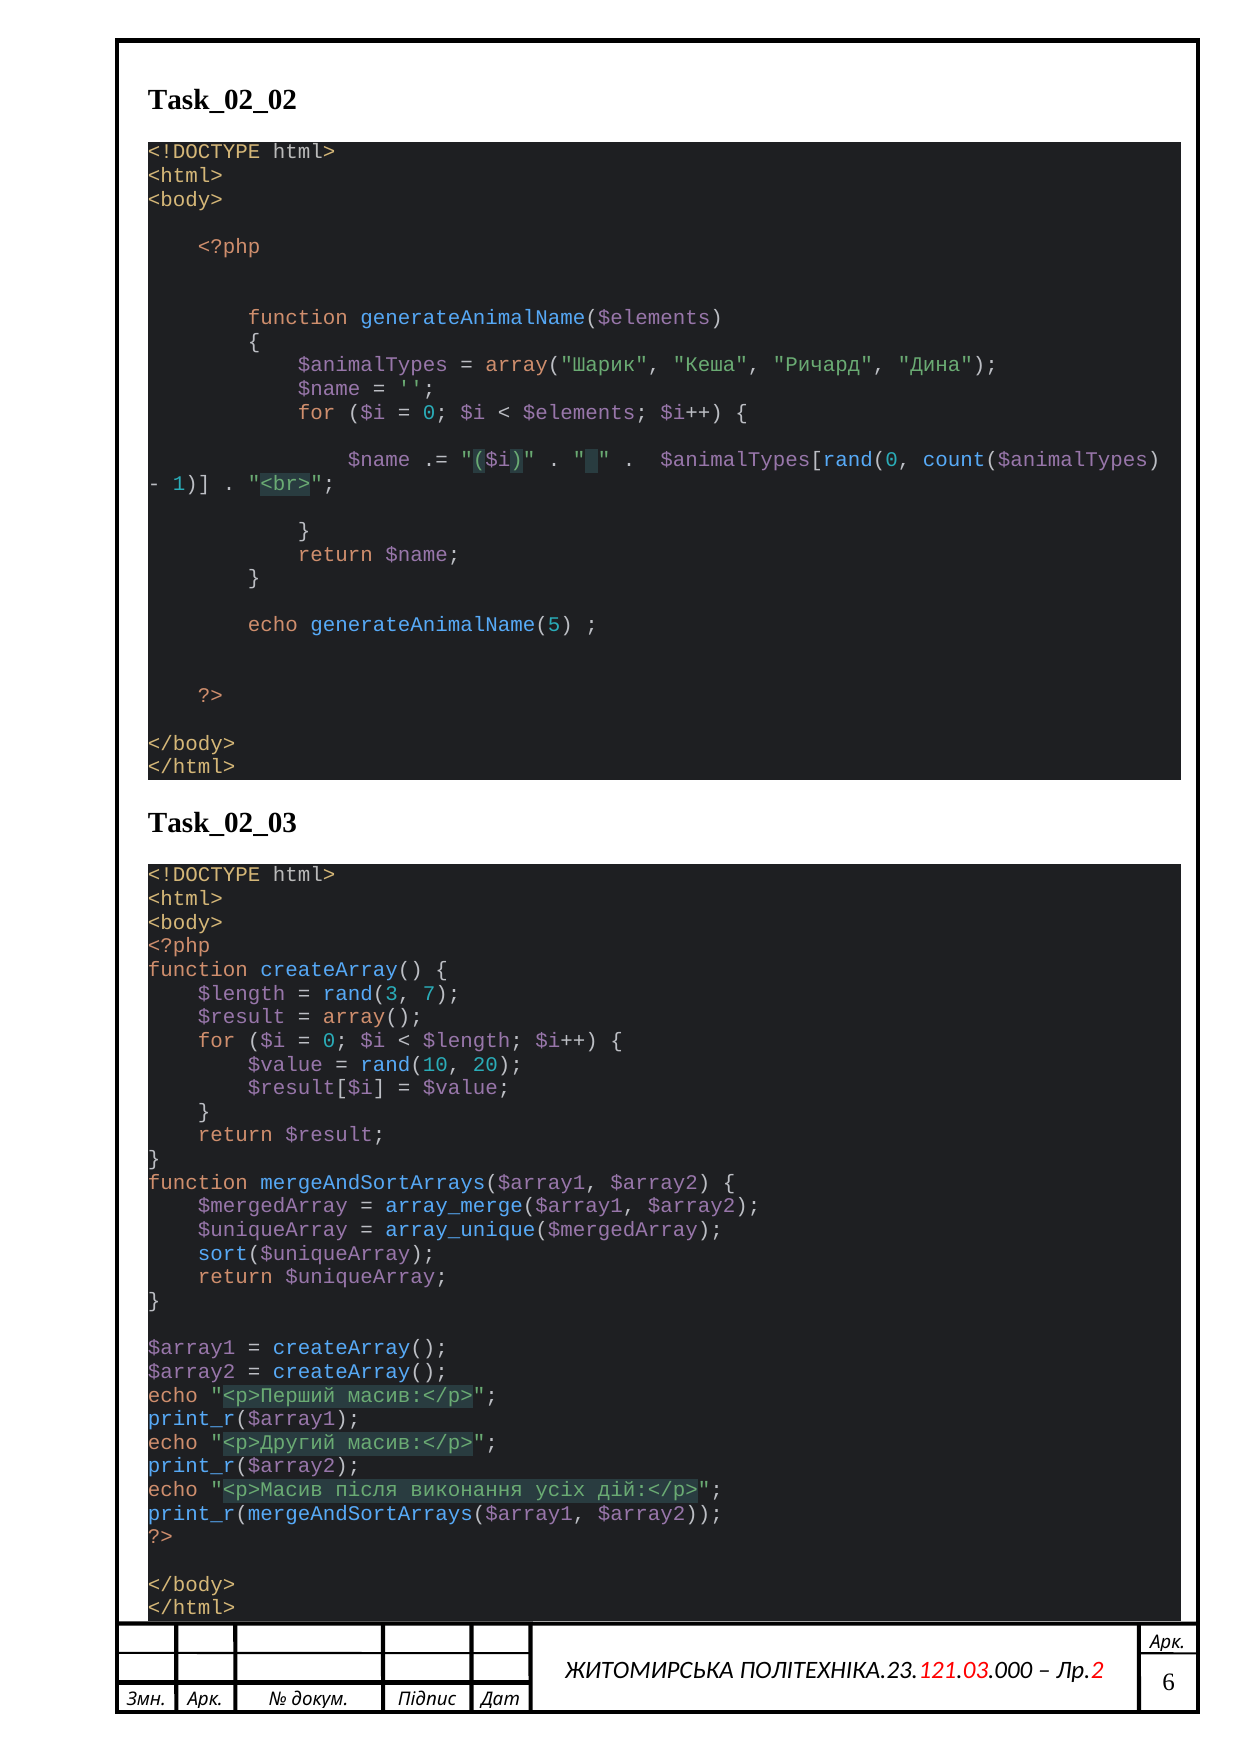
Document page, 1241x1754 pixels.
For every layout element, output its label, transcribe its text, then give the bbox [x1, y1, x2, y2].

text Task_02_03 [148, 805, 1181, 838]
text Task_02_02 [148, 82, 1181, 116]
text <!DOCTYPE html> <html> <body> <?php function createArray() { $length = rand(3, 7); $result = array(); for ($i = 0; $i < $length; $i++) { $value = rand(10, 20); $result[$i] = $value; } return $result; } function mergeAndSortArrays($array1, $array2) { $mergedArray = array_merge($array1, $array2); $uniqueArray = array_unique($mergedArray); sort($uniqueArray); return $uniqueArray; } $array1 = createArray(); $array2 = createArray(); echo "<p>Перший масив:</p>"; print_r($array1); echo "<p>Другий масив:</p>"; print_r($array2); echo "<p>Масив після виконання усіх дій:</p>"; print_r(mergeAndSortArrays($array1, $array2)); ?> </body> </html> [148, 864, 1181, 1621]
text <!DOCTYPE html> <html> <body> <?php function generateAnimalName($elements) { $animalTypes = array("Шарик", "Кеша", "Ричард", "Дина"); $name = ''; for ($i = 0; $i < $elements; $i++) { $name .= "($i)" . " " . $animalTypes[rand(0, count($animalTypes) - 1)] . "<br>"; } return $name; } echo generateAnimalName(5) ; ?> </body> </html> [148, 142, 1181, 780]
